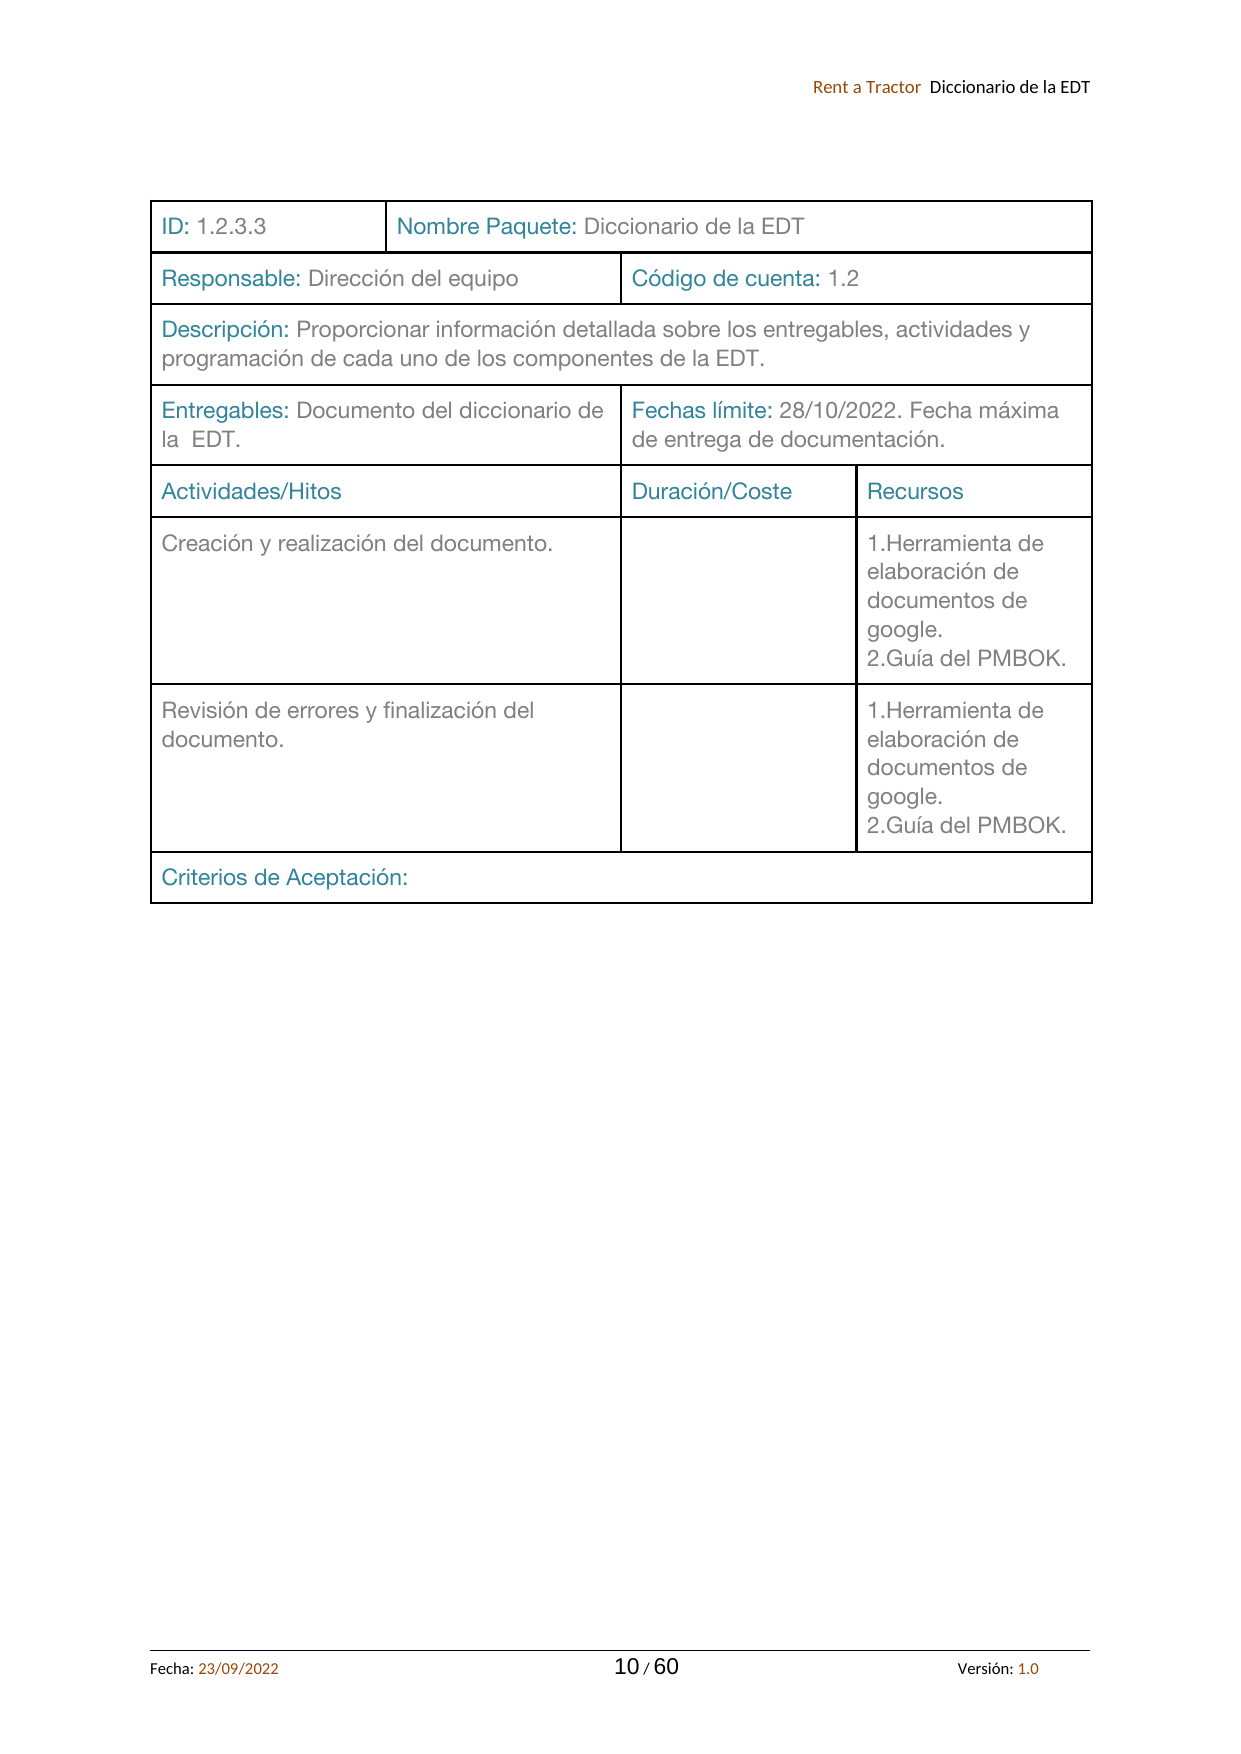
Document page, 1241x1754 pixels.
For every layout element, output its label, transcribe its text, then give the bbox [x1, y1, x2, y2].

table_cell Actividades/Hitos [152, 466, 620, 516]
table_cell 1.Herramienta de elaboración de documentos de google. 2.Guía del PMBOK. [858, 518, 1091, 683]
table_cell Descripción: Proporcionar información detallada sobre los entregables, actividades y programación de cada uno de los componentes de la EDT. [152, 305, 1091, 384]
table_cell Revisión de errores y finalización del documento. [152, 685, 620, 851]
table_cell Código de cuenta: 1.2 [622, 254, 1091, 303]
table_header Nombre Paquete: Diccionario de la EDT [387, 202, 1091, 251]
table_cell Responsable: Dirección del equipo [152, 254, 620, 303]
table_cell Fechas límite: 28/10/2022. Fecha máxima de entrega de documentación. [622, 386, 1091, 464]
table_cell Duración/Coste [622, 466, 855, 516]
table_cell Recursos [858, 466, 1091, 516]
table_cell [622, 518, 855, 683]
table_cell Entregables: Documento del diccionario de la EDT. [152, 386, 620, 464]
table_cell Criterios de Aceptación: [152, 853, 1091, 902]
table_cell [622, 685, 855, 851]
table_cell Creación y realización del documento. [152, 518, 620, 683]
table_cell 1.Herramienta de elaboración de documentos de google. 2.Guía del PMBOK. [858, 685, 1091, 851]
table_header ID: 1.2.3.3 [152, 202, 385, 251]
